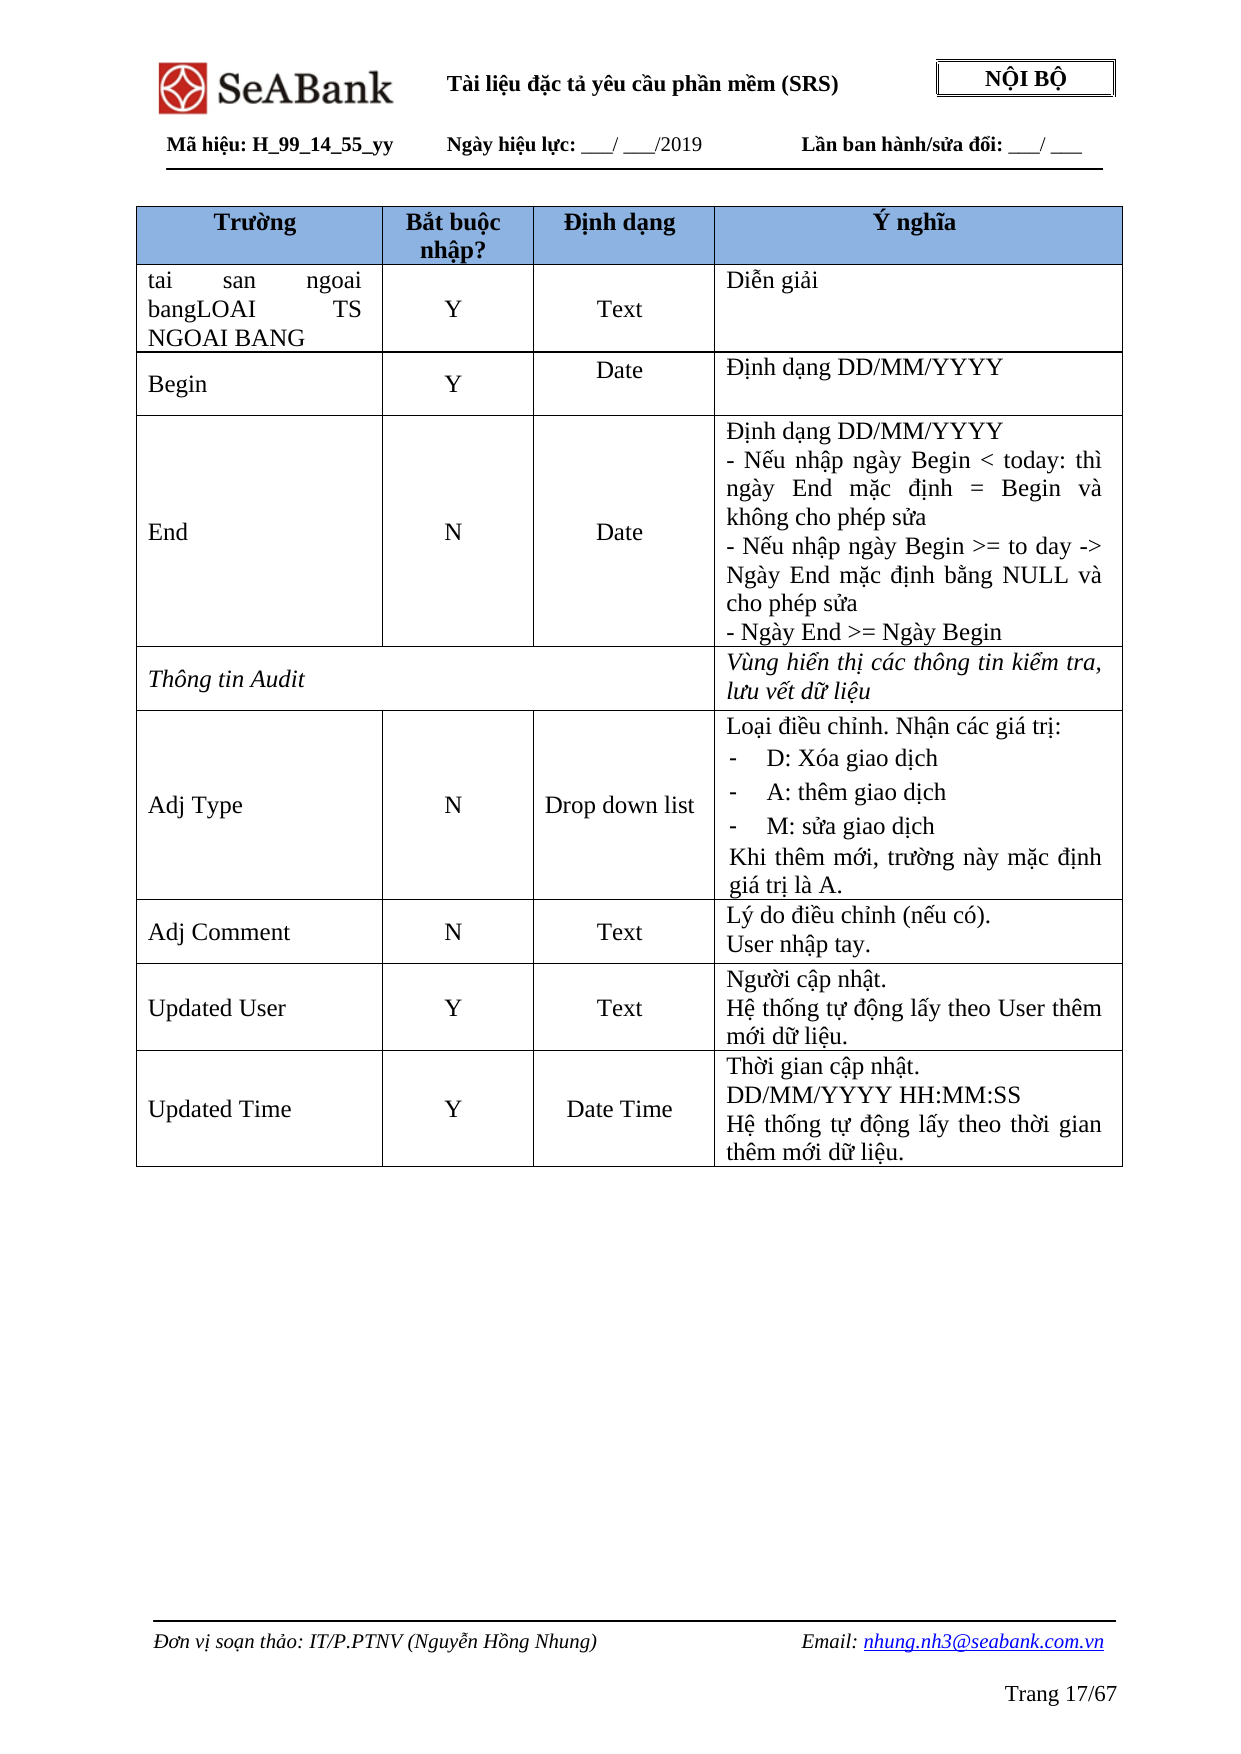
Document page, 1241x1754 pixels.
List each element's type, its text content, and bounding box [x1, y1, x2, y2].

table_cell Text [534, 900, 714, 963]
table_cell Định dạng DD/MM/YYYY [715, 353, 1122, 415]
table_cell Định dạng DD/MM/YYYY - Nếu nhập ngày < today: thì ngày End mặc định = và không cho phép sửa - Nếu nhập ngày >= to day -> Ngày End mặc định bằng NULL và cho phép sửa - Ngày End >= Ngày [715, 416, 1122, 646]
table_cell Adj Comment [137, 900, 382, 963]
table_cell Y [383, 1051, 533, 1166]
table_cell Y [383, 265, 533, 351]
table_cell [137, 265, 382, 351]
table_cell Date Time [534, 1051, 714, 1166]
table_cell Thời gian cập nhật. DD/MM/YYYY HH:MM:SS Hệ thống tự động lấy theo thời gian thêm mới dữ liệu. [715, 1051, 1122, 1166]
picture [158, 62, 395, 115]
table_cell End [137, 416, 382, 646]
table_cell Updated User [137, 964, 382, 1050]
table_header Trường [137, 207, 382, 264]
table_cell Y [383, 353, 533, 415]
table_cell N [383, 416, 533, 646]
table_cell Adj Type [137, 711, 382, 899]
table_header Ý nghĩa [715, 207, 1122, 264]
table_cell Loại điều chỉnh. Nhận các giá trị: D: Xóa giao dịch A: thêm giao dịch M: sửa giao dịch Khi thêm mới, trường này mặc định giá trị là A. [715, 711, 1122, 899]
table_cell Drop down list [534, 711, 714, 899]
table_cell Date [534, 416, 714, 646]
table_cell Vùng hiển thị các thông tin kiểm tra, lưu vết dữ liệu [715, 647, 1122, 710]
table_cell Date [534, 353, 714, 415]
table_cell Diễn giải [715, 265, 1122, 351]
table_cell Updated Time [137, 1051, 382, 1166]
table_header Định dạng [534, 207, 714, 264]
table_cell Y [383, 964, 533, 1050]
table_cell Người cập nhật. Hệ thống tự động lấy theo User thêm mới dữ liệu. [715, 964, 1122, 1050]
table_header Bắt buộc nhập? [383, 207, 533, 264]
table_cell N [383, 900, 533, 963]
table_cell N [383, 711, 533, 899]
table_cell Lý do điều chỉnh (nếu có). User nhập tay. [715, 900, 1122, 963]
table_cell Thông tin Audit [137, 647, 714, 710]
table_cell Text [534, 265, 714, 351]
table_cell Text [534, 964, 714, 1050]
table_cell [137, 353, 382, 415]
